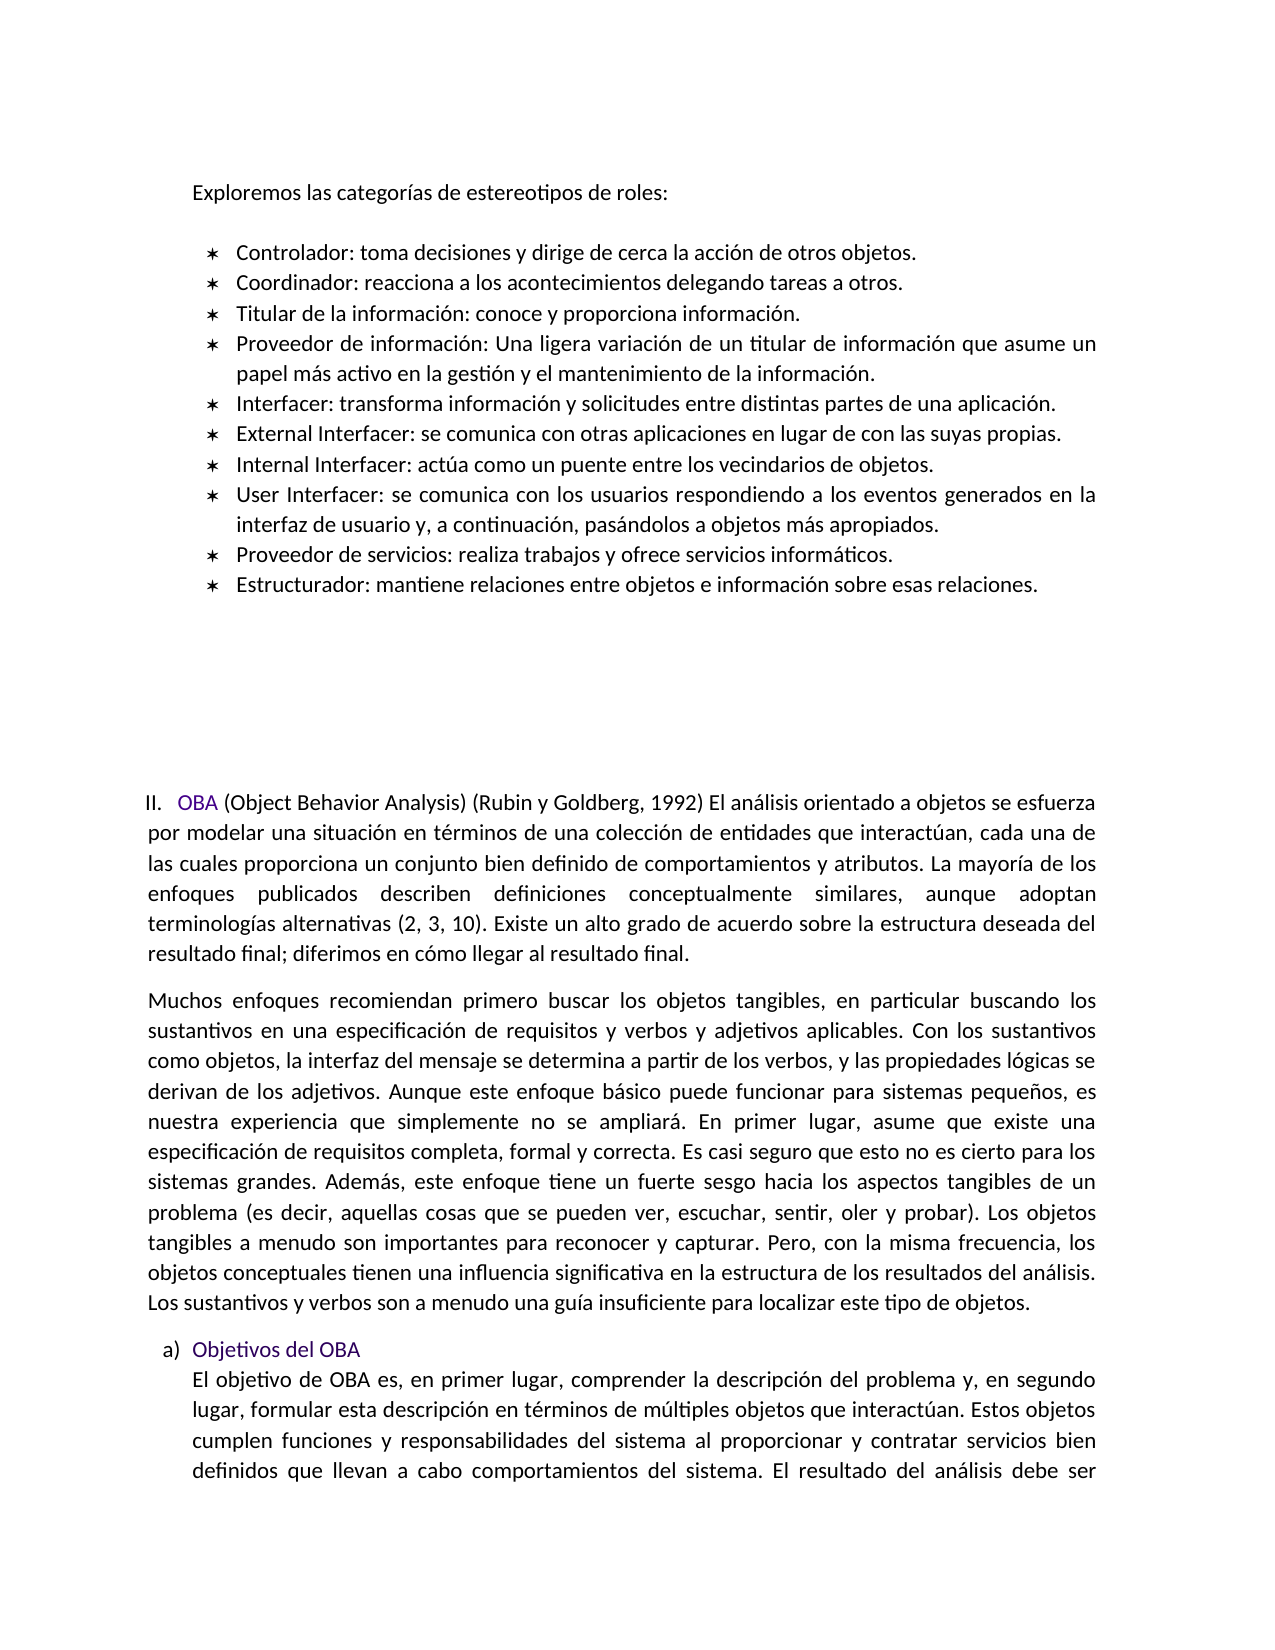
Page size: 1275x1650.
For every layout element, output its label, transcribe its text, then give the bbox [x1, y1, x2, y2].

list Titular de la información: conoce y proporciona información. [207, 299, 1098, 327]
text Muchos enfoques recomiendan primero buscar los objetos tangibles, en particular buscando los sustantivos en una especificación de requisitos y verbos y adjetivos aplicables. Con los sustantivos como objetos, la interfaz del mensaje se determina a partir de los verbos, y las propiedades lógicas se derivan de los adjetivos. Aunque este enfoque básico puede funcionar para sistemas pequeños, es nuestra experiencia que simplemente no se ampliará. En primer lugar, asume que existe una especificación de requisitos completa, formal y correcta. Es casi seguro que esto no es cierto para los sistemas grandes. Además, este enfoque tiene un fuerte sesgo hacia los aspectos tangibles de un problema (es decir, aquellas cosas que se pueden ver, escuchar, sentir, oler y probar). Los objetos tangibles a menudo son importantes para reconocer y capturar. Pero, con la misma frecuencia, los objetos conceptuales tienen una influencia significativa en la estructura de los resultados del análisis. Los sustantivos y verbos son a menudo una guía insuficiente para localizar este tipo de objetos. [148, 986, 1098, 1316]
list Objetivos del OBA [162, 1335, 1098, 1363]
list OBA (Object Behavior Analysis) (Rubin y Goldberg, 1992) El análisis orientado a objetos se esfuerza por modelar una situación en términos de una colección de entidades que interactúan, cada una de las cuales proporciona un conjunto bien definido de comportamientos y atributos. La mayoría de los enfoques publicados describen definiciones conceptualmente similares, aunque adoptan terminologías alternativas (2, 3, 10). Existe un alto grado de acuerdo sobre la estructura deseada del resultado final; diferimos en cómo llegar al resultado final. [148, 788, 1098, 967]
list Estructurador: mantiene relaciones entre objetos e información sobre esas relaciones. [207, 571, 1098, 598]
list Proveedor de servicios: realiza trabajos y ofrece servicios informáticos. [207, 540, 1098, 568]
list User Interfacer: se comunica con los usuarios respondiendo a los eventos generados en la interfaz de usuario y, a continuación, pasándolos a objetos más apropiados. [207, 480, 1098, 538]
list Proveedor de información: Una ligera variación de un titular de información que asume un papel más activo en la gestión y el mantenimiento de la información. [207, 329, 1098, 387]
list Controlador: toma decisiones y dirige de cerca la acción de otros objetos. [207, 238, 1098, 266]
list Internal Interfacer: actúa como un puente entre los vecindarios de objetos. [207, 450, 1098, 478]
list Interfacer: transforma información y solicitudes entre distintas partes de una aplicación. [207, 389, 1098, 417]
list Exploremos las categorías de estereotipos de roles: [192, 178, 1098, 206]
list External Interfacer: se comunica con otras aplicaciones en lugar de con las suyas propias. [207, 419, 1098, 447]
list Coordinador: reacciona a los acontecimientos delegando tareas a otros. [207, 268, 1098, 296]
